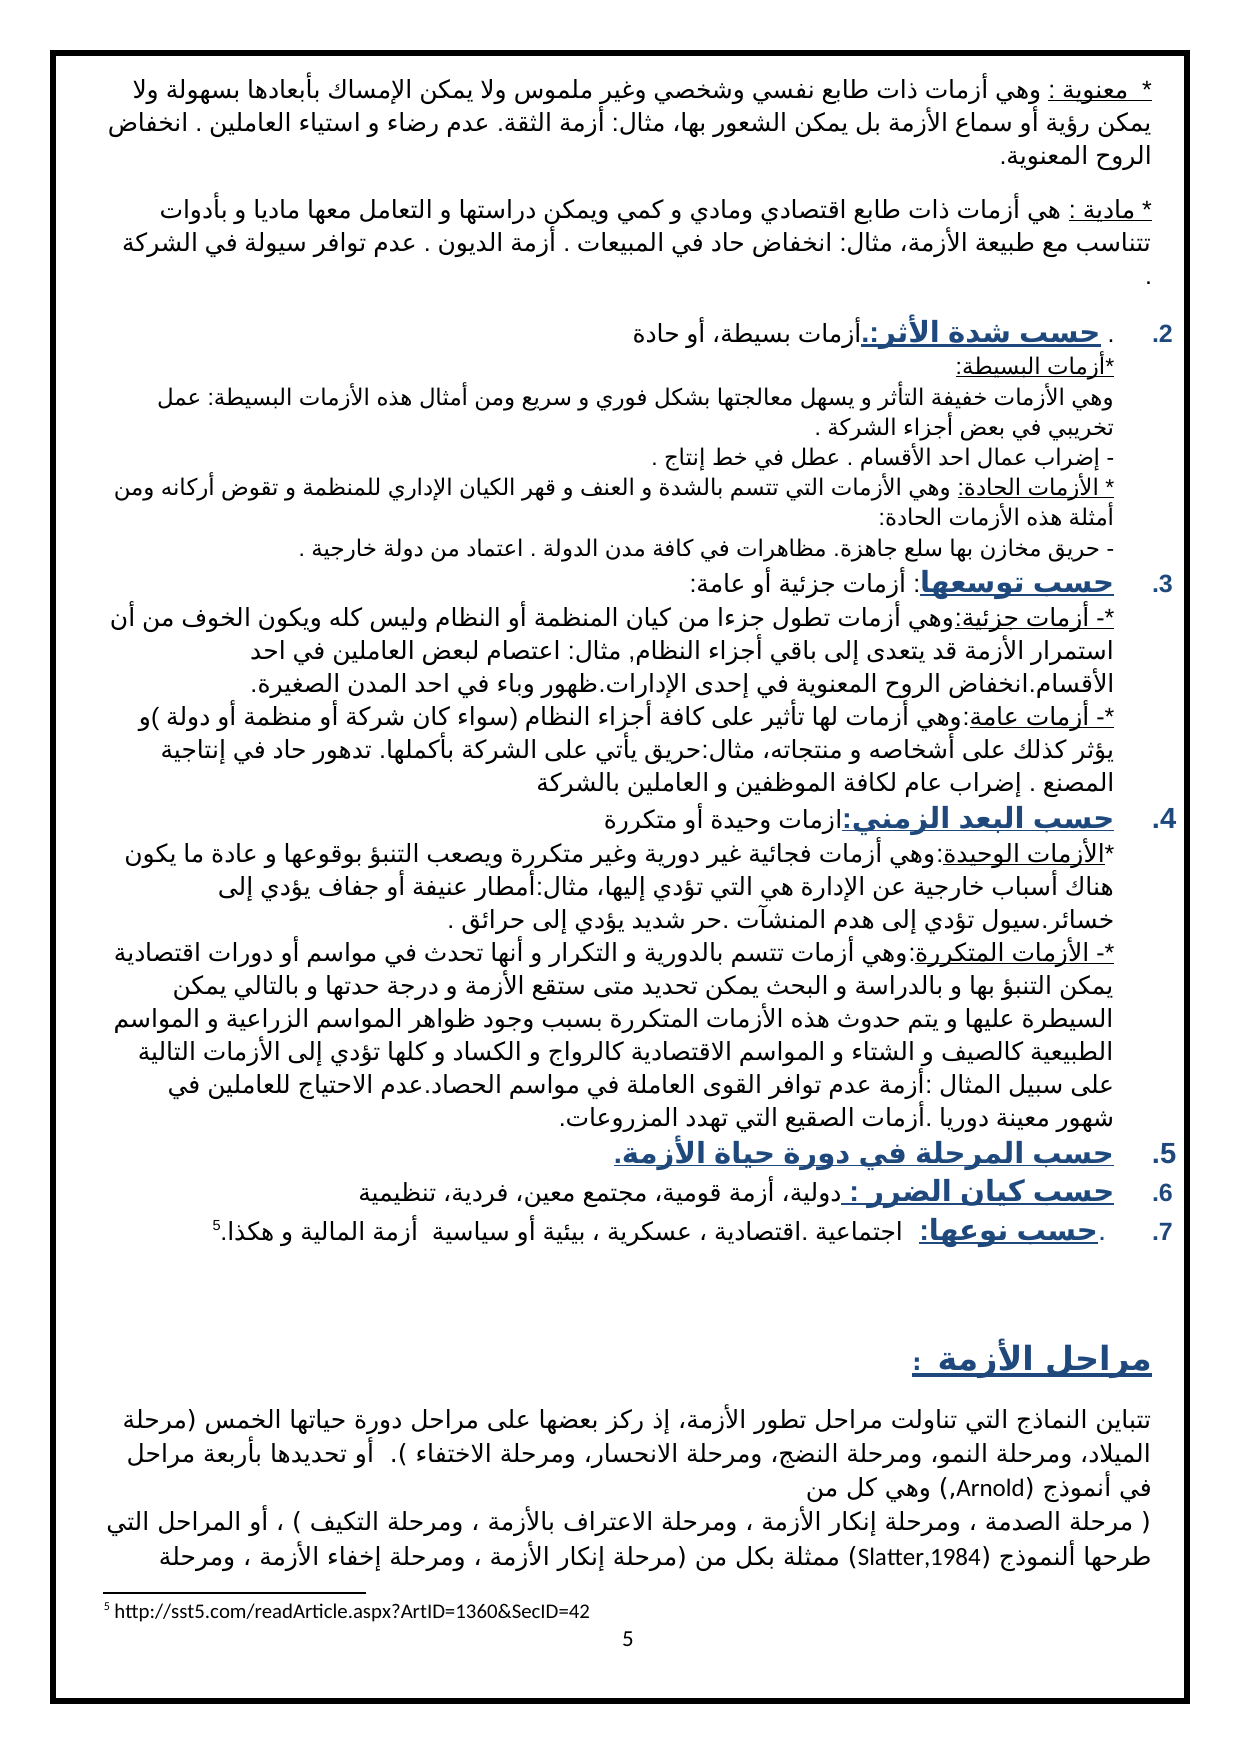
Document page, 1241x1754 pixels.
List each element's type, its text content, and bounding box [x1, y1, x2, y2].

text * معنوية : وهي أزمات ذات طابع نفسي وشخصي وغير ملموس ولا يمكن الإمساك بأبعادها بسهولة ولا يمكن رؤية أو سماع الأزمة بل يمكن الشعور بها، مثال: أزمة الثقة. عدم رضاء و استياء العاملين . انخفاض الروح المعنوية. [103, 75, 1152, 170]
list حسب المرحلة في دورة حياة الأزمة. [103, 1136, 1152, 1169]
list حسب كيان الضرر : دولية، أزمة قومية، مجتمع معين، فردية، تنظيمية [103, 1174, 1152, 1208]
list *أزمات البسيطة: وهي الأزمات خفيفة التأثر و يسهل معالجتها بشكل فوري و سريع ومن أمثال هذه الأزمات البسيطة: عمل تخريبي في بعض أجزاء الشركة . - إضراب عمال احد الأقسام . عطل في خط إنتاج . * الأزمات الحادة: وهي الأزمات التي تتسم بالشدة و العنف و قهر الكيان الإداري للمنظمة و تقوض أركانه ومن أمثلة هذه الأزمات الحادة: - حريق مخازن بها سلع جاهزة. مظاهرات في كافة مدن الدولة . اعتماد من دولة خارجية . [103, 353, 1114, 561]
text * مادية : هي أزمات ذات طابع اقتصادي ومادي و كمي ويمكن دراستها و التعامل معها ماديا و بأدوات تتناسب مع طبيعة الأزمة، مثال: انخفاض حاد في المبيعات . أزمة الديون . عدم توافر سيولة في الشركة . [103, 195, 1152, 290]
list حسب توسعها: أزمات جزئية أو عامة: *- أزمات جزئية:وهي أزمات تطول جزءا من كيان المنظمة أو النظام وليس كله ويكون الخوف من أن استمرار الأزمة قد يتعدى إلى باقي أجزاء النظام, مثال: اعتصام لبعض العاملين في احد الأقسام.انخفاض الروح المعنوية في إحدى الإدارات.ظهور وباء في احد المدن الصغيرة. *- أزمات عامة:وهي أزمات لها تأثير على كافة أجزاء النظام (سواء كان شركة أو منظمة أو دولة )و يؤثر كذلك على أشخاصه و منتجاته، مثال:حريق يأتي على الشركة بأكملها. تدهور حاد في إنتاجية المصنع . إضراب عام لكافة الموظفين و العاملين بالشركة [103, 565, 1152, 796]
list حسب البعد الزمني:ازمات وحيدة أو متكررة *الأزمات الوحيدة:وهي أزمات فجائية غير دورية وغير متكررة ويصعب التنبؤ بوقوعها و عادة ما يكون هناك أسباب خارجية عن الإدارة هي التي تؤدي إليها، مثال:أمطار عنيفة أو جفاف يؤدي إلى خسائر.سيول تؤدي إلى هدم المنشآت .حر شديد يؤدي إلى حرائق . *- الأزمات المتكررة:وهي أزمات تتسم بالدورية و التكرار و أنها تحدث في مواسم أو دورات اقتصادية يمكن التنبؤ بها و بالدراسة و البحث يمكن تحديد متى ستقع الأزمة و درجة حدتها و بالتالي يمكن السيطرة عليها و يتم حدوث هذه الأزمات المتكررة بسبب وجود ظواهر المواسم الزراعية و المواسم الطبيعية كالصيف و الشتاء و المواسم الاقتصادية كالرواج و الكساد و كلها تؤدي إلى الأزمات التالية على سبيل المثال :أزمة عدم توافر القوى العاملة في مواسم الحصاد.عدم الاحتياج للعاملين في شهور معينة دوريا .أزمات الصقيع التي تهدد المزروعات. [103, 801, 1152, 1131]
list .حسب نوعها: اجتماعية .اقتصادية ، عسكرية ، بيئية أو سياسية أزمة المالية و هكذا. [103, 1213, 1152, 1246]
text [103, 1405, 1152, 1571]
text مراحل الأزمة : [103, 1340, 1152, 1379]
list . حسب شدة الأثر:.أزمات بسيطة، أو حادة [103, 315, 1152, 348]
